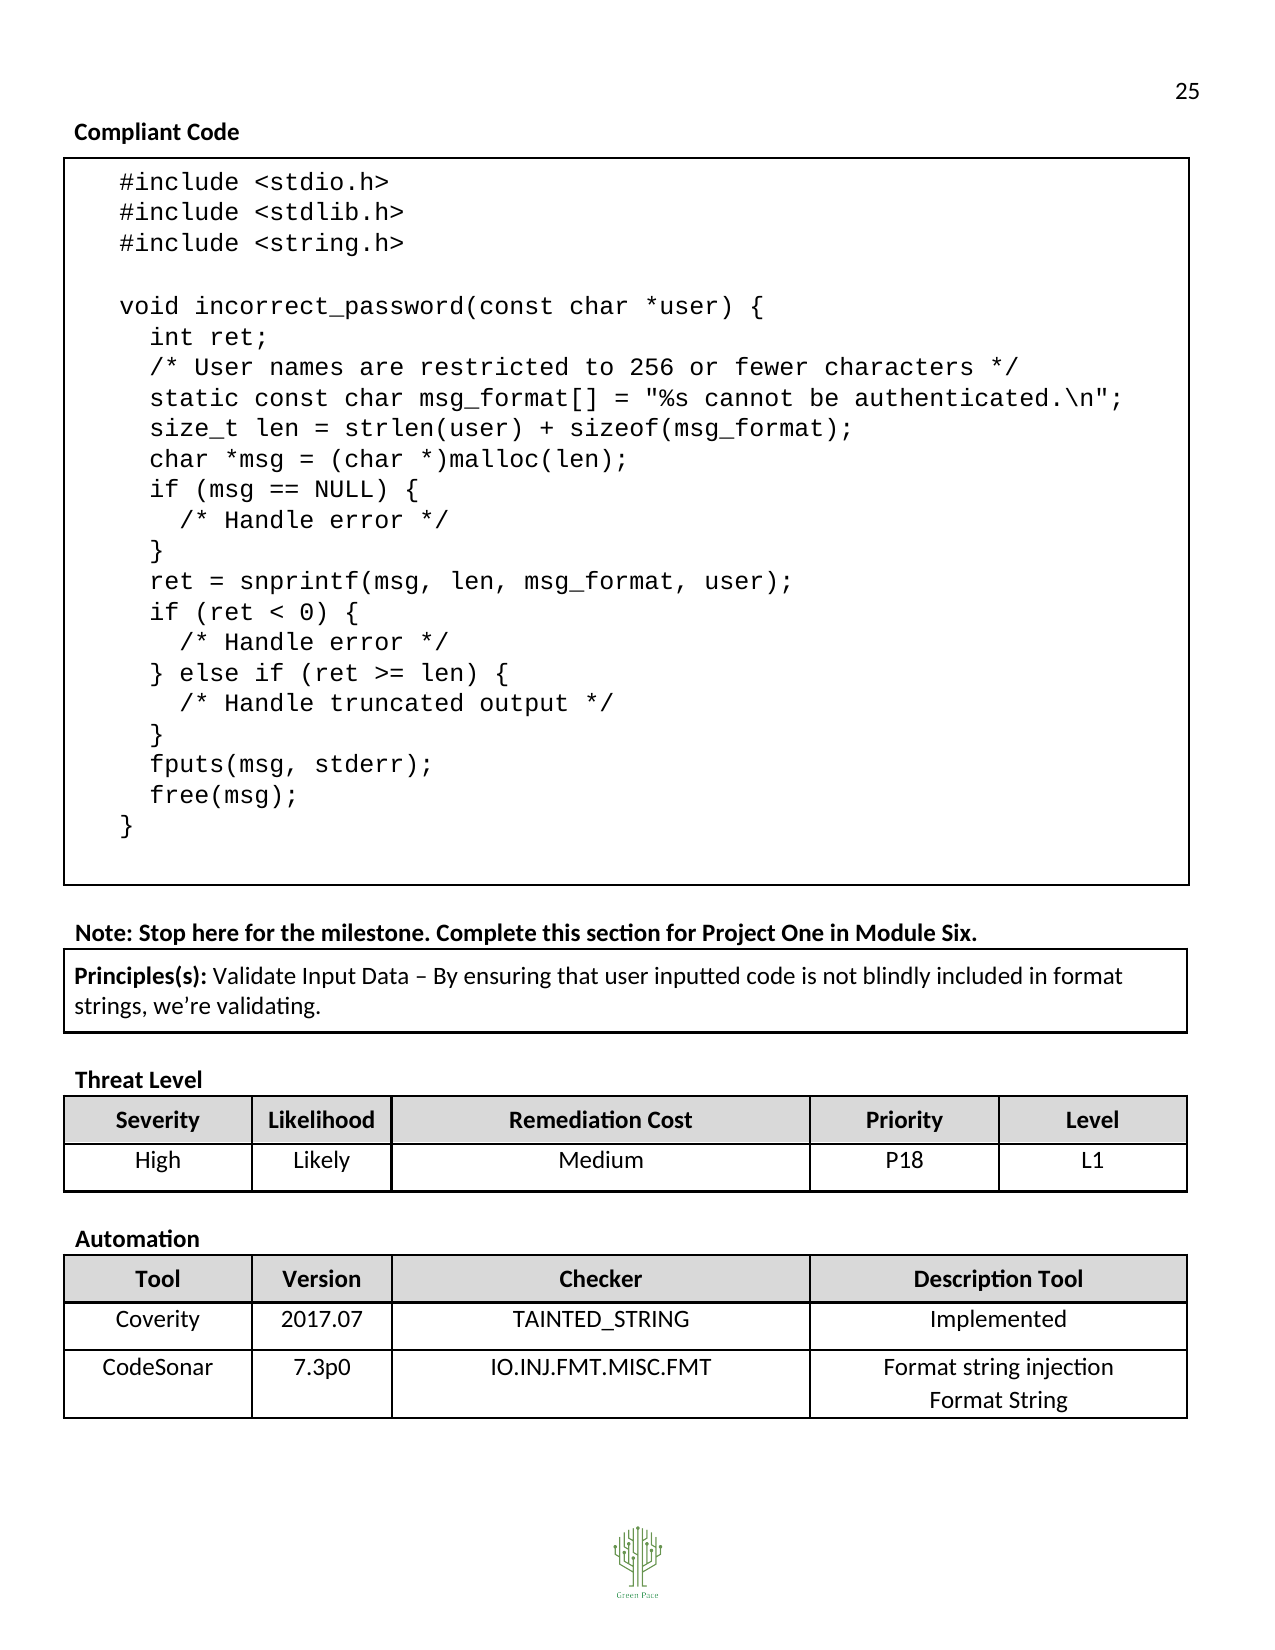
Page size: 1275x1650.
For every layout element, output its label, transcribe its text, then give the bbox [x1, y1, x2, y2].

text Automation [75, 1223, 1200, 1253]
table_cell L1 [1000, 1145, 1186, 1190]
table_cell CodeSonar [65, 1351, 251, 1417]
table_cell Format string injection Format String [811, 1351, 1186, 1417]
table_header Compliant Code [64, 106, 1189, 157]
table_cell Implemented [811, 1304, 1186, 1349]
table_cell IO.INJ.FMT.MISC.FMT [393, 1351, 809, 1417]
picture [605, 1521, 670, 1606]
table_cell High [65, 1145, 251, 1190]
table_header Checker [393, 1256, 809, 1301]
table_header Priority [811, 1097, 998, 1142]
table_cell Likely [253, 1145, 390, 1190]
table_cell 2017.07 [253, 1304, 391, 1349]
table_header Level [1000, 1097, 1186, 1142]
table_header Tool [65, 1256, 251, 1301]
table_cell Coverity [65, 1304, 251, 1349]
text Note: Stop here for the milestone. Complete this section for Project One in Module Six. [75, 917, 1200, 947]
table_header Likelihood [253, 1097, 390, 1142]
table_cell 7.3p0 [253, 1351, 391, 1417]
table_header Description Tool [811, 1256, 1186, 1301]
table_cell TAINTED_STRING [393, 1304, 809, 1349]
table_header Version [253, 1256, 391, 1301]
table_header Principles(s): Validate Input Data – By ensuring that user inputted code is not blindly included in format strings, we’re validating. [65, 950, 1186, 1031]
table_header Remediation Cost [393, 1097, 809, 1142]
table_cell Medium [393, 1145, 809, 1190]
table_cell #include <stdio.h> #include <stdlib.h> #include <string.h> void incorrect_password(const char *user) { int ret; /* User names are restricted to 256 or fewer characters */ static const char msg_format[] = "%s cannot be authenticated.\n"; size_t len = strlen(user) + sizeof(msg_format); char *msg = (char *)malloc(len); if (msg == NULL) { /* Handle error */ } ret = snprintf(msg, len, msg_format, user); if (ret < 0) { /* Handle error */ } else if (ret >= len) { /* Handle truncated output */ } fputs(msg, stderr); free(msg); } [65, 159, 1188, 884]
table_header Severity [65, 1097, 251, 1142]
table_cell P18 [811, 1145, 998, 1190]
text Threat Level [75, 1064, 1200, 1094]
